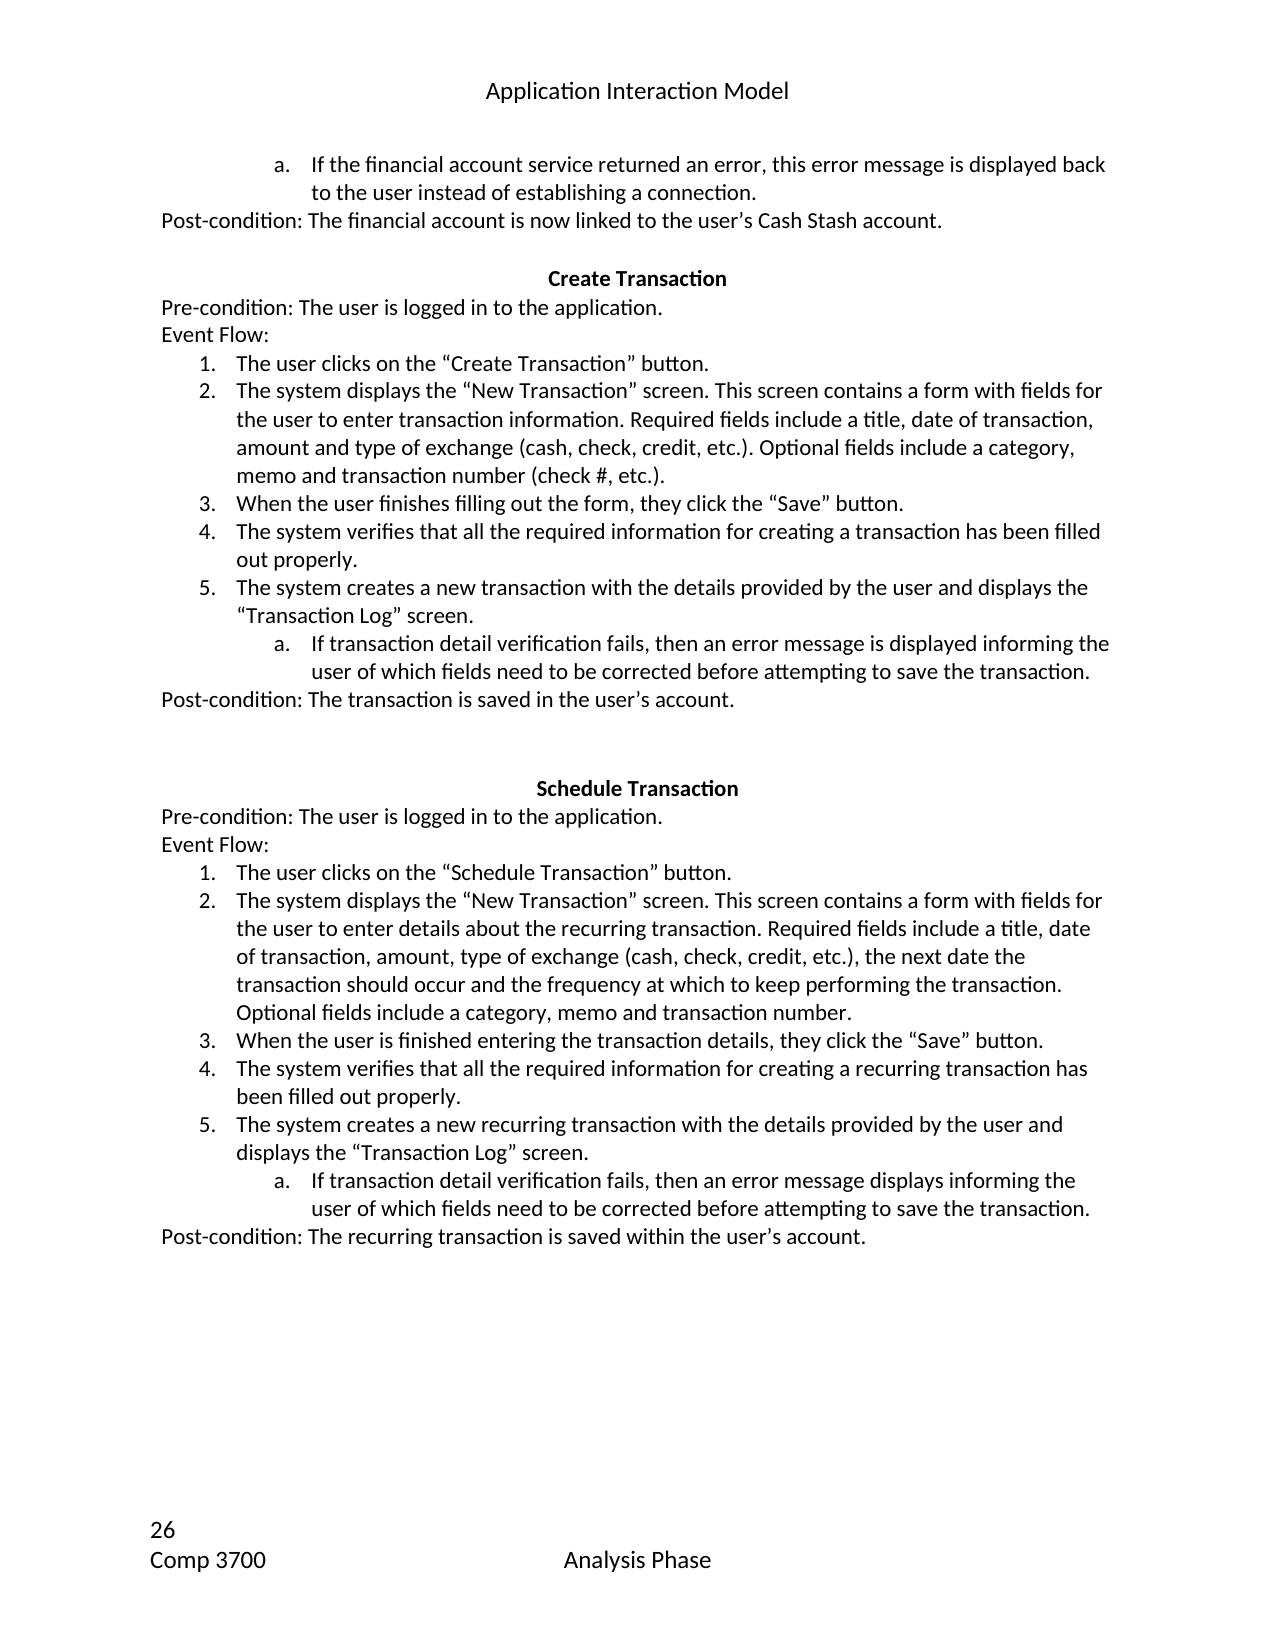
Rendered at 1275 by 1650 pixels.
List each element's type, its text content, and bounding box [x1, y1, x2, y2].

table_cell Post-condition: The recurring transaction is saved within the user’s account. [150, 1222, 1125, 1250]
table_header Schedule Transaction [150, 774, 1125, 802]
table_header Create Transaction [150, 265, 1125, 293]
table_cell Post-condition: The financial account is now linked to the user’s Cash Stash account. [150, 206, 1125, 234]
table_cell Pre-condition: The user is logged in to the application. [150, 802, 1125, 830]
table_cell Pre-condition: The user is logged in to the application. [150, 293, 1125, 321]
table_cell Event Flow: The user clicks on the “Schedule Transaction” button. The system displays the “New Transaction” screen. This screen contains a form with fields for the user to enter details about the recurring transaction. Required fields include a title, date of transaction, amount, type of exchange (cash, check, credit, etc.), the next date the transaction should occur and the frequency at which to keep performing the transaction. Optional fields include a category, memo and transaction number. When the user is finished entering the transaction details, they click the “Save” button. The system verifies that all the required information for creating a recurring transaction has been filled out properly. The system creates a new recurring transaction with the details provided by the user and displays the “Transaction Log” screen. If transaction detail verification fails, then an error message displays informing the user of which fields need to be corrected before attempting to save the transaction. [150, 830, 1125, 1222]
table_cell Post-condition: The transaction is saved in the user’s account. [150, 685, 1125, 713]
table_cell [150, 150, 1125, 206]
table_cell Event Flow: The user clicks on the “Create Transaction” button. The system displays the “New Transaction” screen. This screen contains a form with fields for the user to enter transaction information. Required fields include a title, date of transaction, amount and type of exchange (cash, check, credit, etc.). Optional fields include a category, memo and transaction number (check #, etc.). When the user finishes filling out the form, they click the “Save” button. The system verifies that all the required information for creating a transaction has been filled out properly. The system creates a new transaction with the details provided by the user and displays the “Transaction Log” screen. If transaction detail verification fails, then an error message is displayed informing the user of which fields need to be corrected before attempting to save the transaction. [150, 321, 1125, 685]
